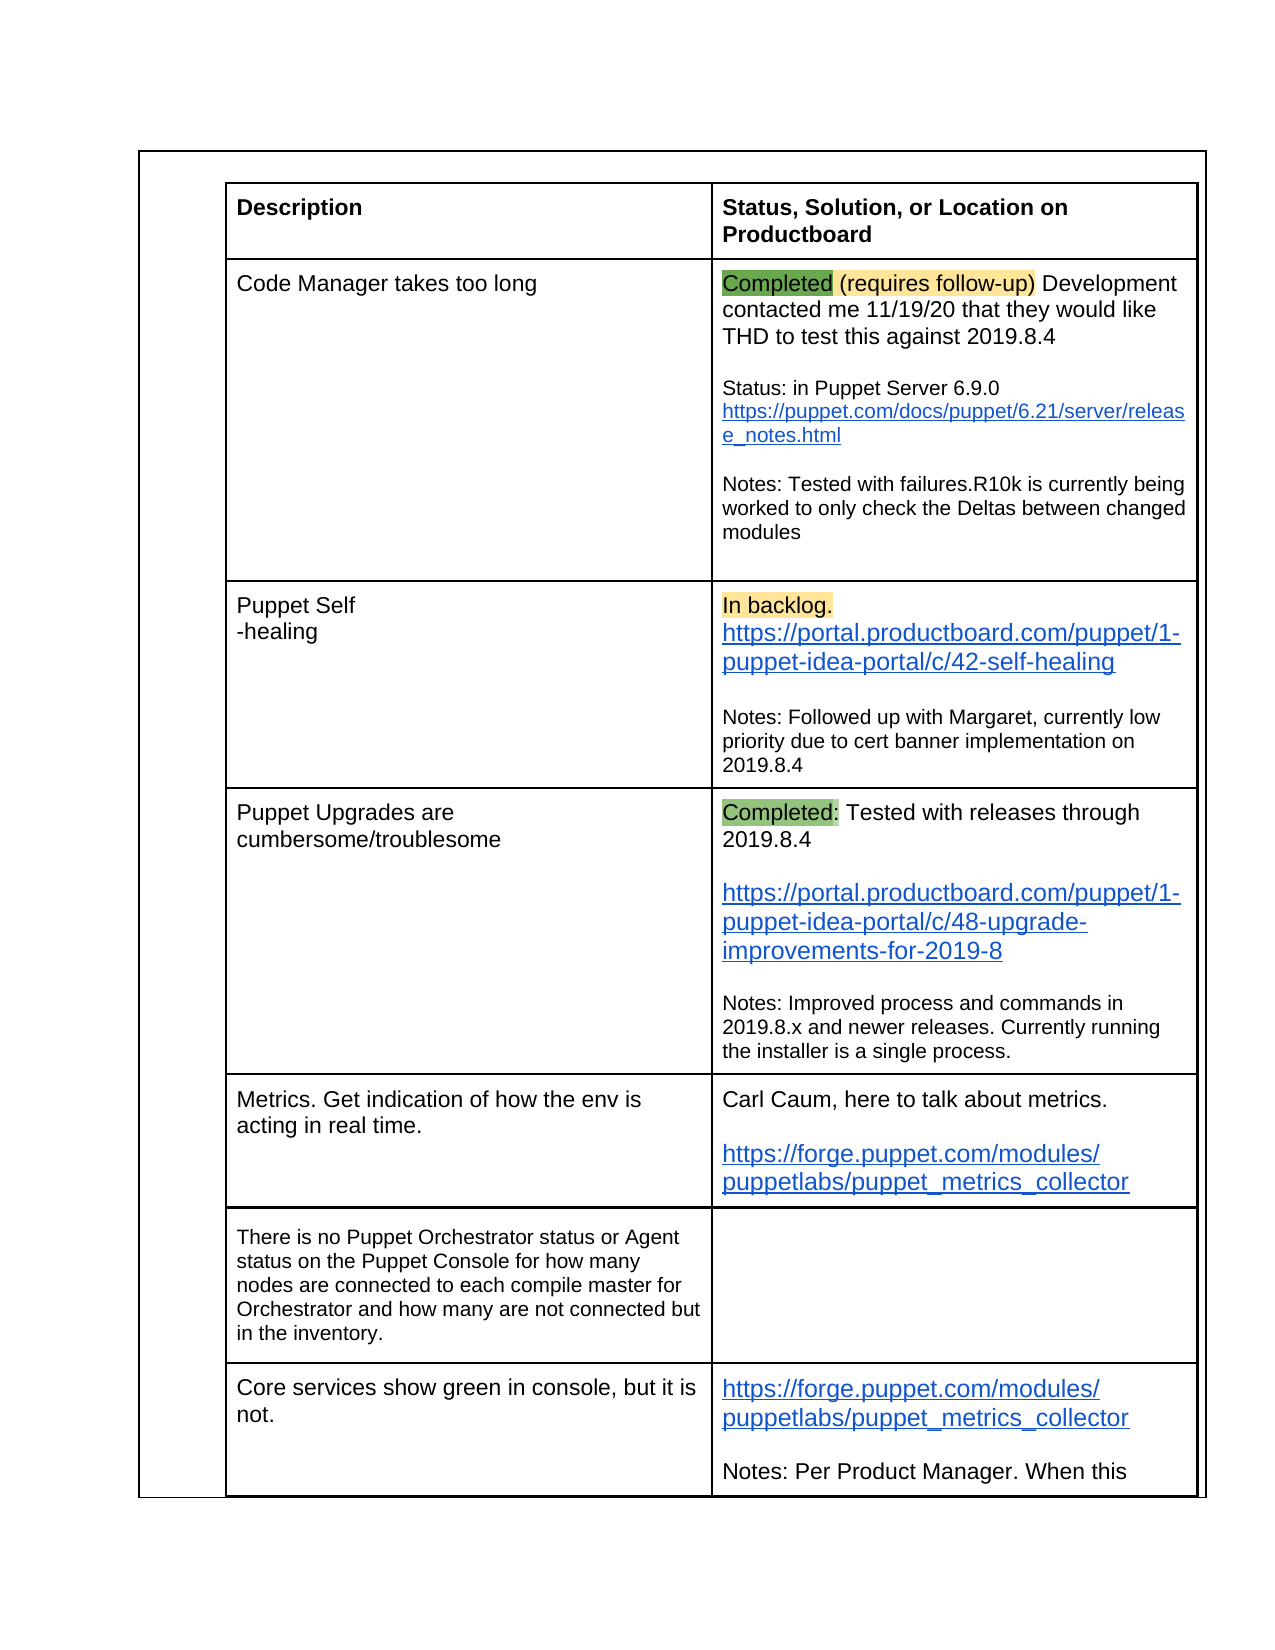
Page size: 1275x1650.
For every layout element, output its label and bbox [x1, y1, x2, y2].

table_cell [140, 152, 1205, 1497]
